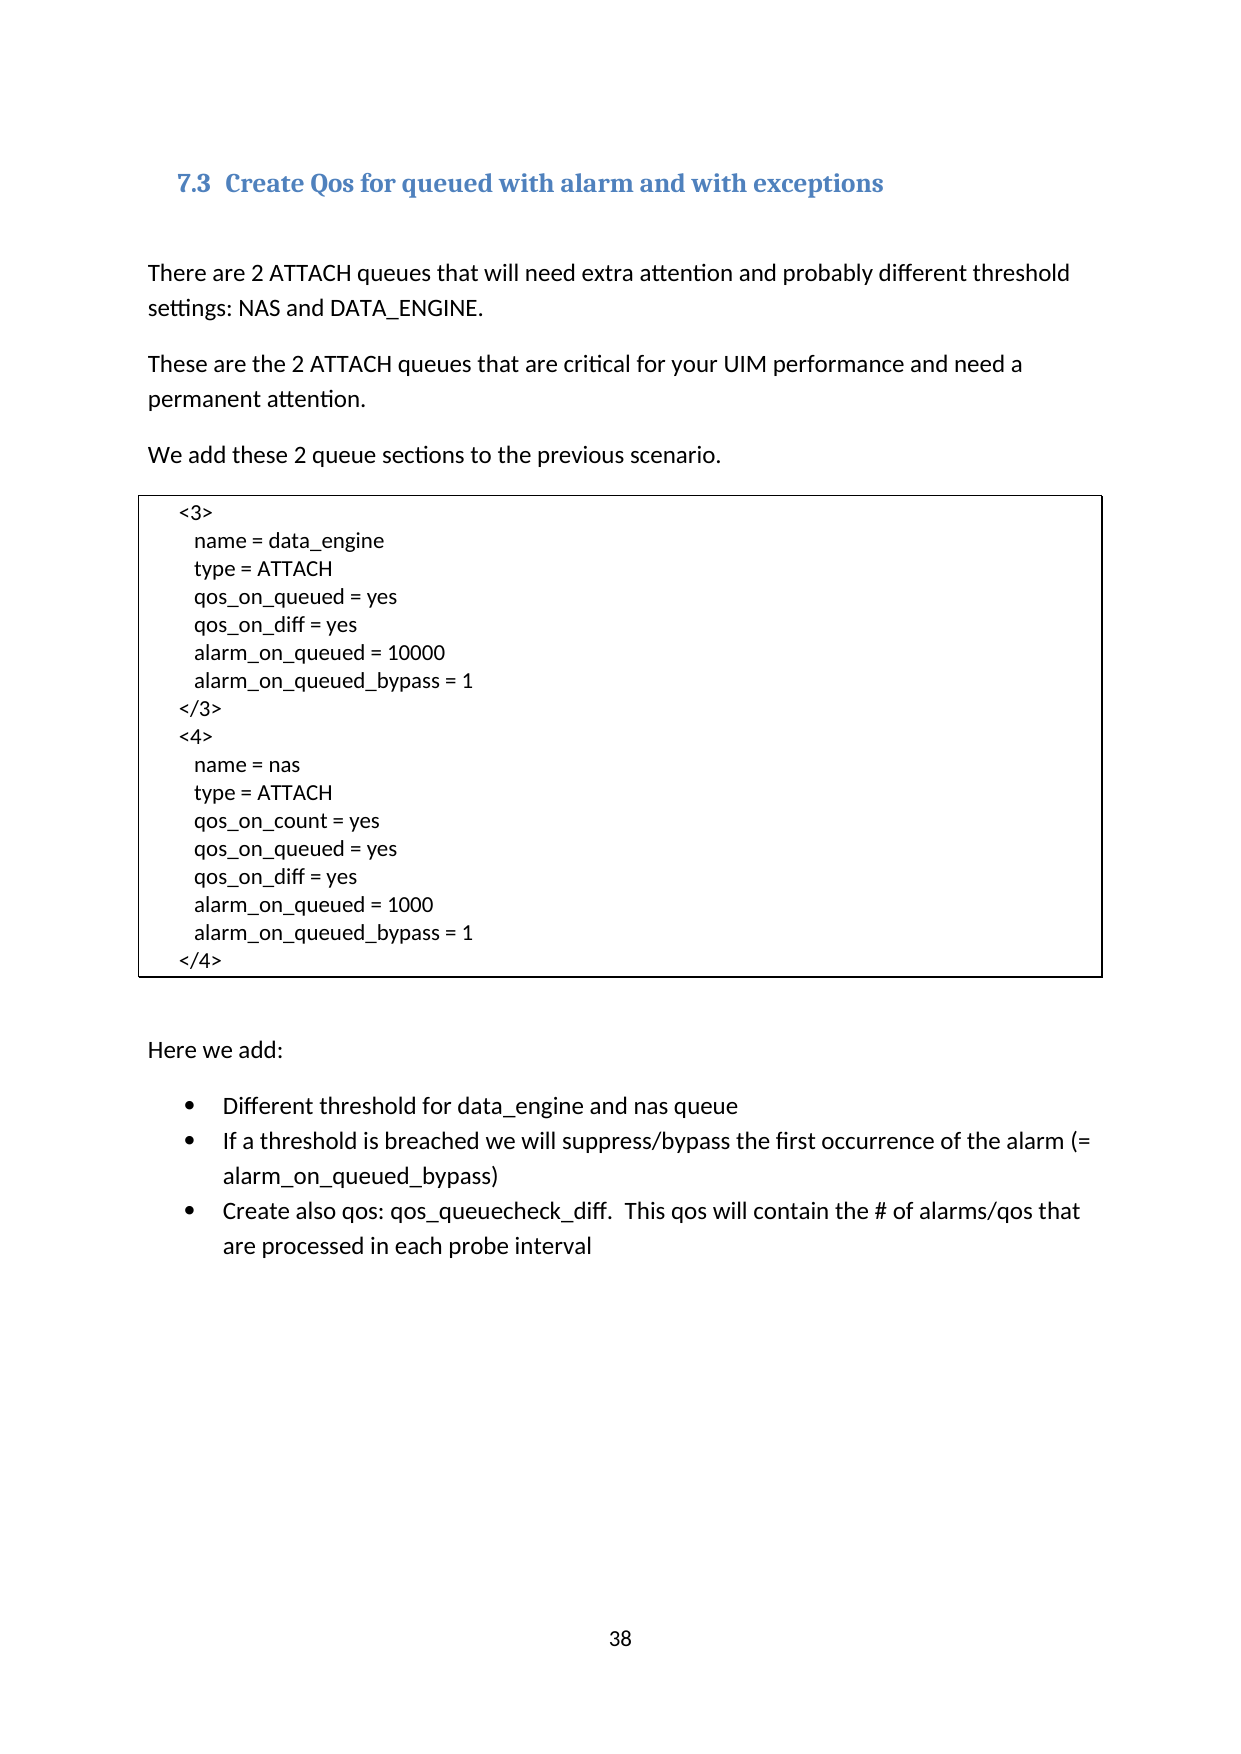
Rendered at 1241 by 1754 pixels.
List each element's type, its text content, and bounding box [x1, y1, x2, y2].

list If a threshold is breached we will suppress/bypass the first occurrence of the alarm (= alarm_on_queued_bypass) [185, 1125, 1093, 1191]
text </4> [139, 943, 1101, 976]
text name = nas [148, 750, 1093, 778]
text <4> [148, 722, 1093, 750]
text </3> [148, 694, 1093, 722]
subtitle Create Qos for queued with alarm and with exceptions [177, 168, 1093, 199]
text alarm_on_queued_bypass = 1 [148, 666, 1093, 694]
text alarm_on_queued = 10000 [148, 638, 1093, 666]
text type = ATTACH [148, 778, 1093, 806]
text qos_on_queued = yes [148, 582, 1093, 610]
text There are 2 ATTACH queues that will need extra attention and probably different threshold settings: NAS and DATA_ENGINE. [148, 257, 1093, 323]
text alarm_on_queued = 1000 [148, 890, 1093, 918]
text qos_on_diff = yes [148, 610, 1093, 638]
text name = data_engine [148, 526, 1093, 554]
text Here we add: [148, 1034, 1093, 1065]
text alarm_on_queued_bypass = 1 [148, 918, 1093, 943]
text <3> [139, 496, 1101, 526]
list Different threshold for data_engine and nas queue [185, 1090, 1093, 1121]
text These are the 2 ATTACH queues that are critical for your UIM performance and need a permanent attention. [148, 348, 1093, 413]
list Create also qos: qos_queuecheck_diff. This qos will contain the # of alarms/qos that are processed in each probe interval [185, 1195, 1093, 1261]
text qos_on_count = yes [148, 806, 1093, 834]
text qos_on_queued = yes [148, 834, 1093, 862]
text We add these 2 queue sections to the previous scenario. [148, 439, 1093, 469]
text qos_on_diff = yes [148, 862, 1093, 890]
text type = ATTACH [148, 554, 1093, 582]
